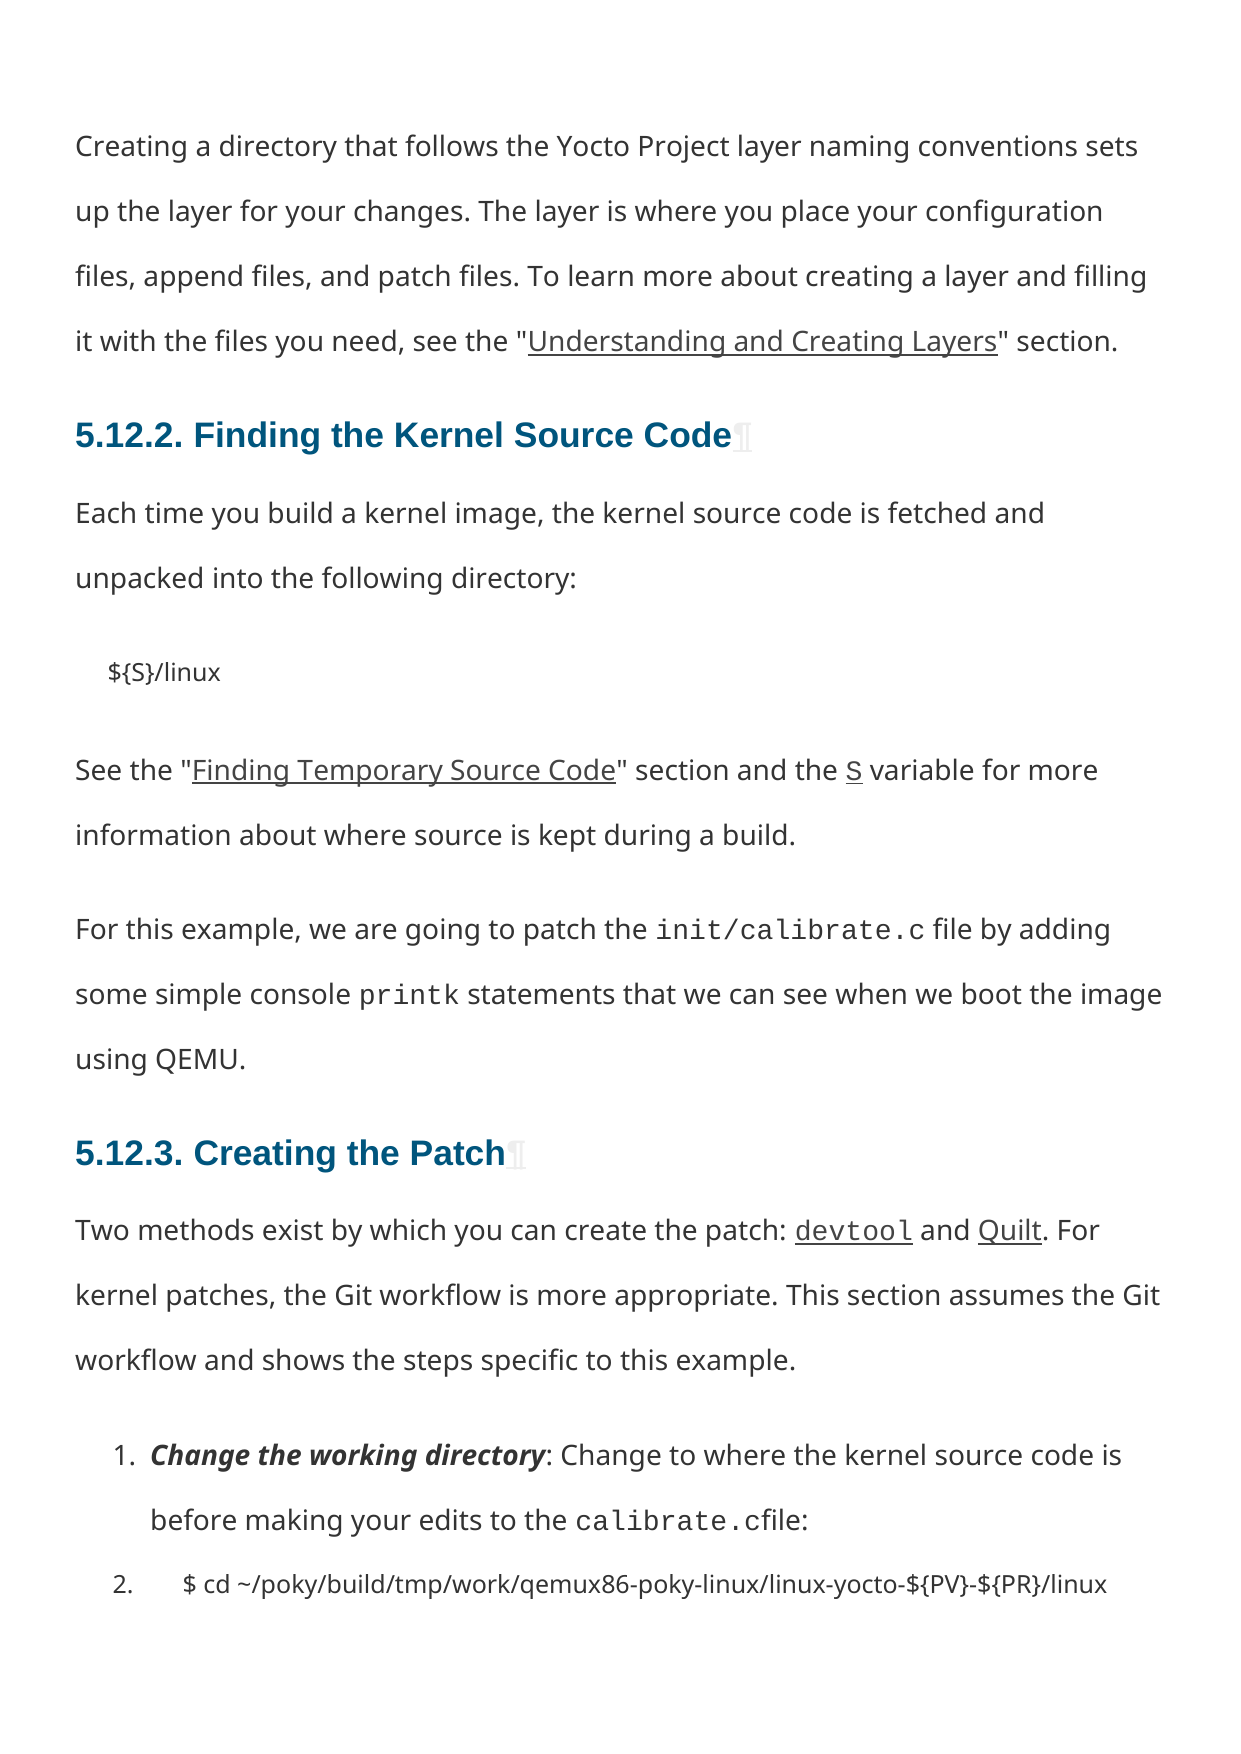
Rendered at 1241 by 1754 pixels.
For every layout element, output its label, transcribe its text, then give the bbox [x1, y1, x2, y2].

text ${S}/linux [75, 639, 1165, 704]
list $ cd ~/poky/build/tmp/work/qemux86-poky-linux/linux-yocto-${PV}-${PR}/linux [112, 1552, 1165, 1617]
text Creating a directory that follows the Yocto Project layer naming conventions sets up the layer for your changes. The layer is where you place your configuration files, append files, and patch files. To learn more about creating a layer and filling it with the files you need, see the "Understanding and Creating Layers" section. [75, 113, 1165, 373]
text Each time you build a kernel image, the kernel source code is fetched and unpacked into the following directory: [75, 480, 1165, 610]
text For this example, we are going to patch the init/calibrate.c file by adding some simple console printk statements that we can see when we boot the image using QEMU. [75, 896, 1165, 1091]
text 5.12.3. Creating the Patch¶ [75, 1120, 1165, 1185]
text See the "Finding Temporary Source Code" section and the S variable for more information about where source is kept during a build. [75, 737, 1165, 867]
text Two methods exist by which you can create the patch: devtool and Quilt. For kernel patches, the Git workflow is more appropriate. This section assumes the Git workflow and shows the steps specific to this example. [75, 1197, 1165, 1392]
list Change the working directory: Change to where the kernel source code is before making your edits to the calibrate.cfile: [112, 1422, 1165, 1552]
text 5.12.2. Finding the Kernel Source Code¶ [75, 402, 1165, 467]
